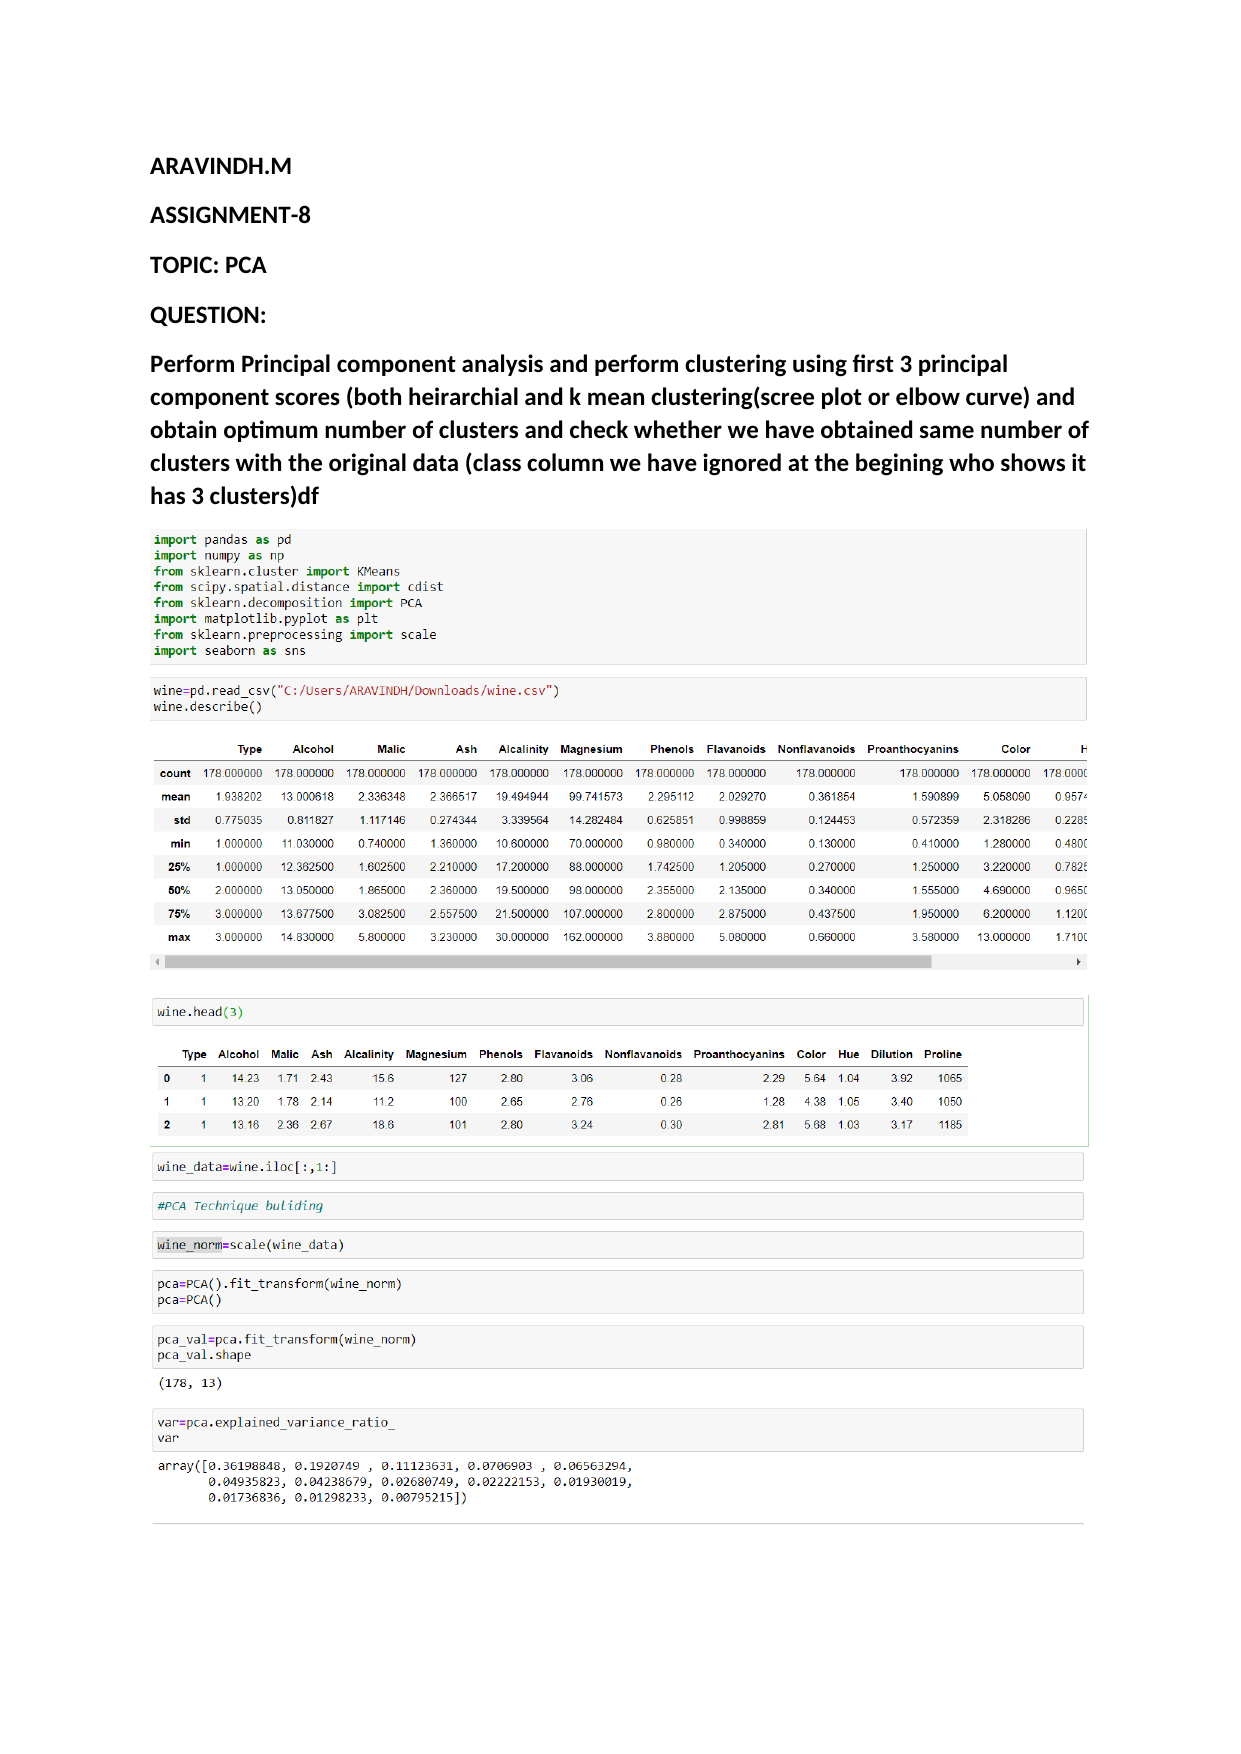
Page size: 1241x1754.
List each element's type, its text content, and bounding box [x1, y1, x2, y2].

text QUESTION: [150, 299, 1090, 329]
text ASSIGNMENT-8 [150, 199, 1090, 230]
text ARAVINDH.M [150, 150, 1090, 181]
text Perform Principal component analysis and perform clustering using first 3 principal component scores (both heirarchial and k mean clustering(scree plot or elbow curve) and obtain optimum number of clusters and check whether we have obtained same number of clusters with the original data (class column we have ignored at the begining who shows it has 3 clusters)df [150, 348, 1090, 511]
picture [150, 995, 1091, 1525]
text TOPIC: PCA [150, 249, 1090, 280]
picture [150, 529, 1091, 977]
